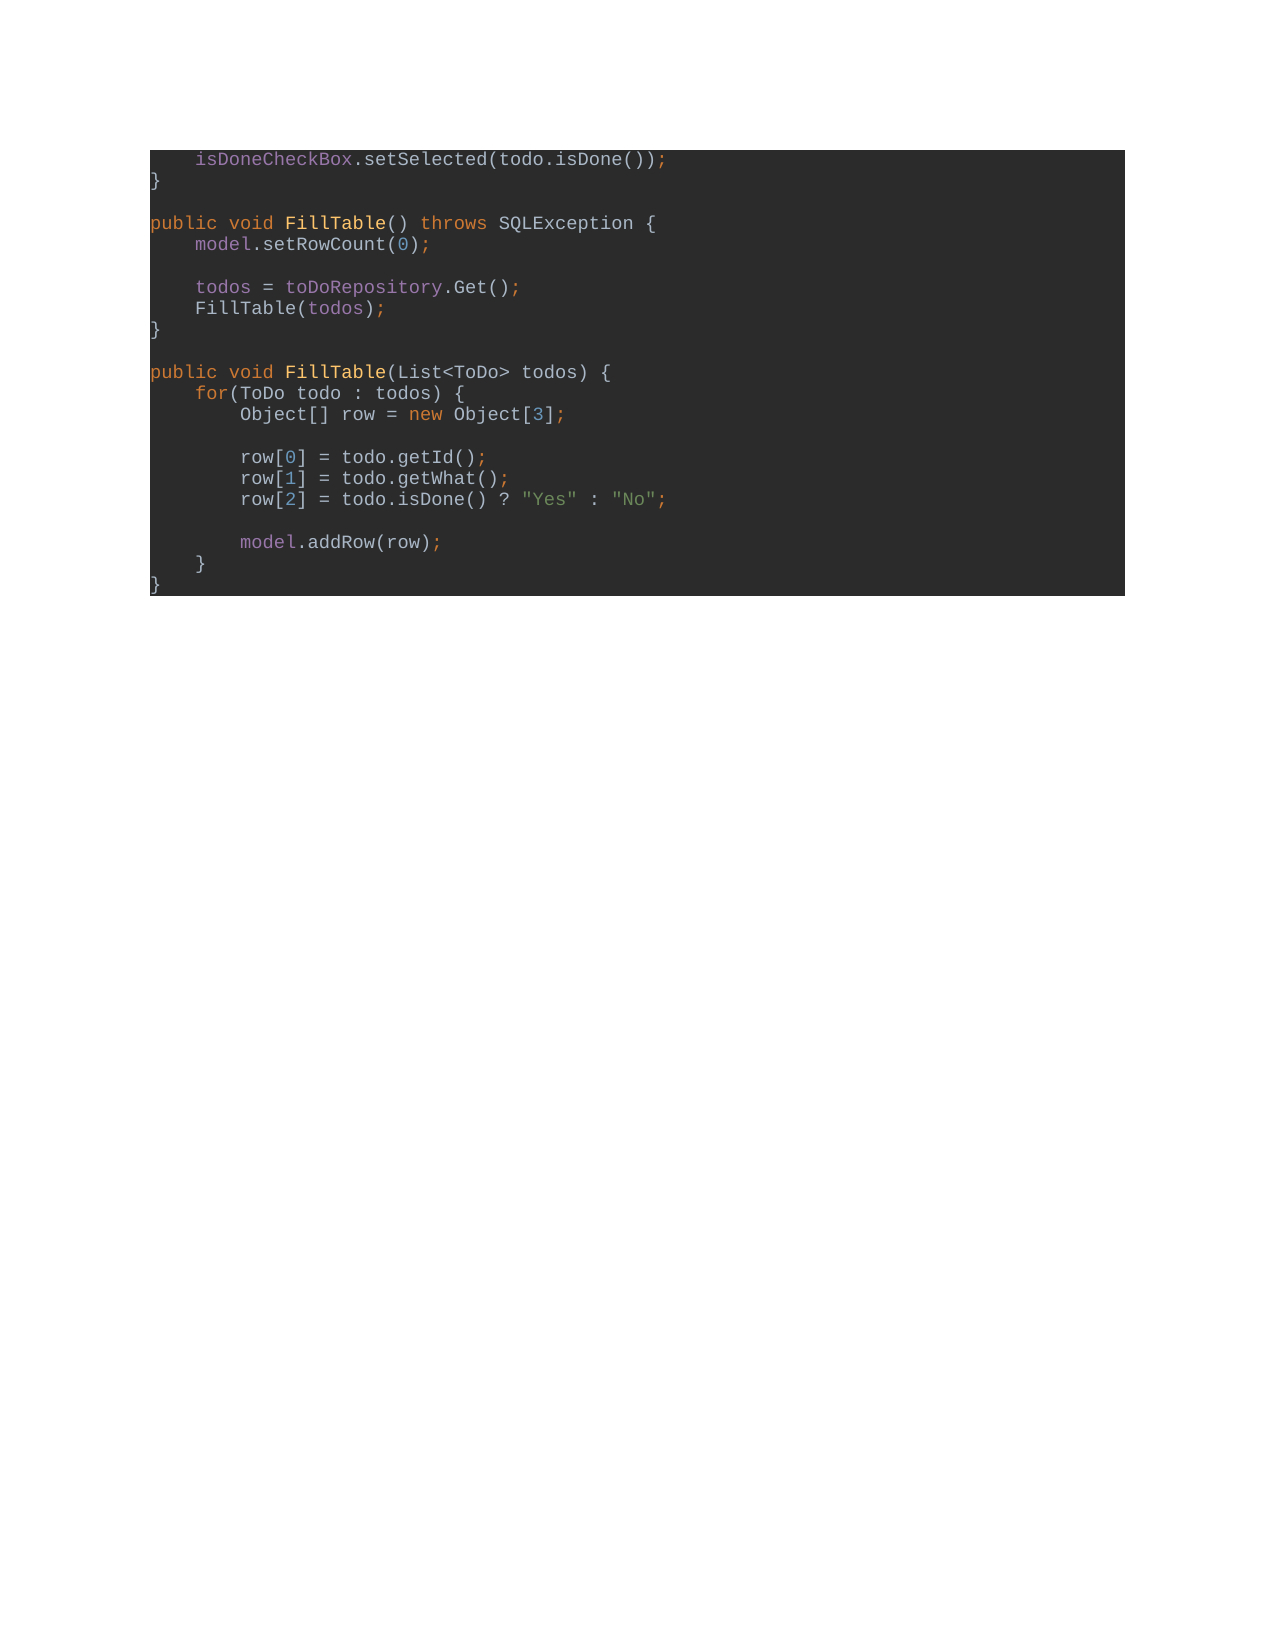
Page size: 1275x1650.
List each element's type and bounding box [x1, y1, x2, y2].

text [150, 150, 1125, 596]
